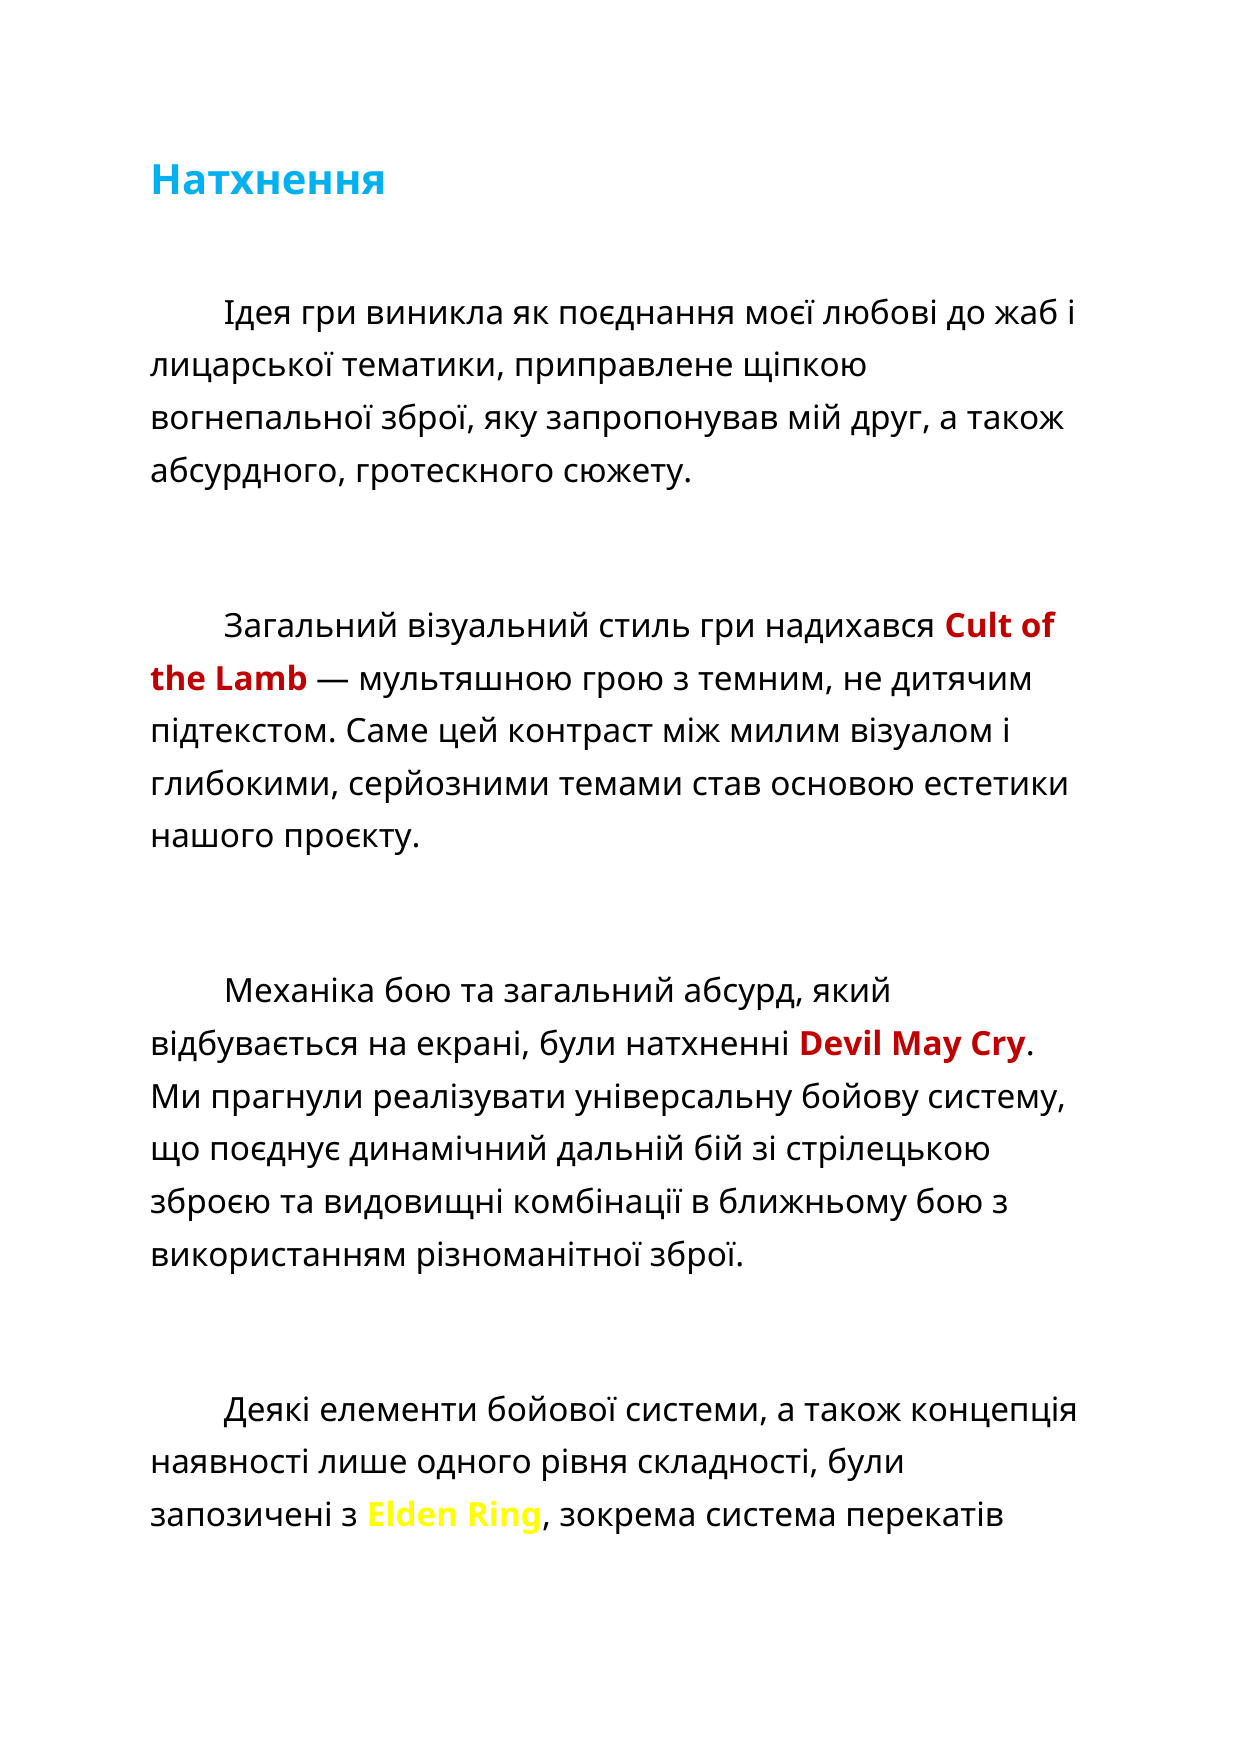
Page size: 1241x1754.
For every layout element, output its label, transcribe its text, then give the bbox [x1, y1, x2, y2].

subtitle Натхнення [150, 150, 1090, 207]
text Ідея гри виникла як поєднання моєї любові до жаб і лицарської тематики, приправлене щіпкою вогнепальної зброї, яку запропонував мій друг, а також абсурдного, гротескного сюжету. [150, 289, 1090, 492]
text Механіка бою та загальний абсурд, який відбувається на екрані, були натхненні Devil May Cry. Ми прагнули реалізувати універсальну бойову систему, що поєднує динамічний дальній бій зі стрілецькою зброєю та видовищні комбінації в ближньому бою з використанням різноманітної зброї. [150, 967, 1090, 1276]
text Загальний візуальний стиль гри надихався Cult of the Lamb — мультяшною грою з темним, не дитячим підтекстом. Саме цей контраст між милим візуалом і глибокими, серйозними темами став основою естетики нашого проєкту. [150, 602, 1090, 857]
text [150, 1386, 1090, 1536]
